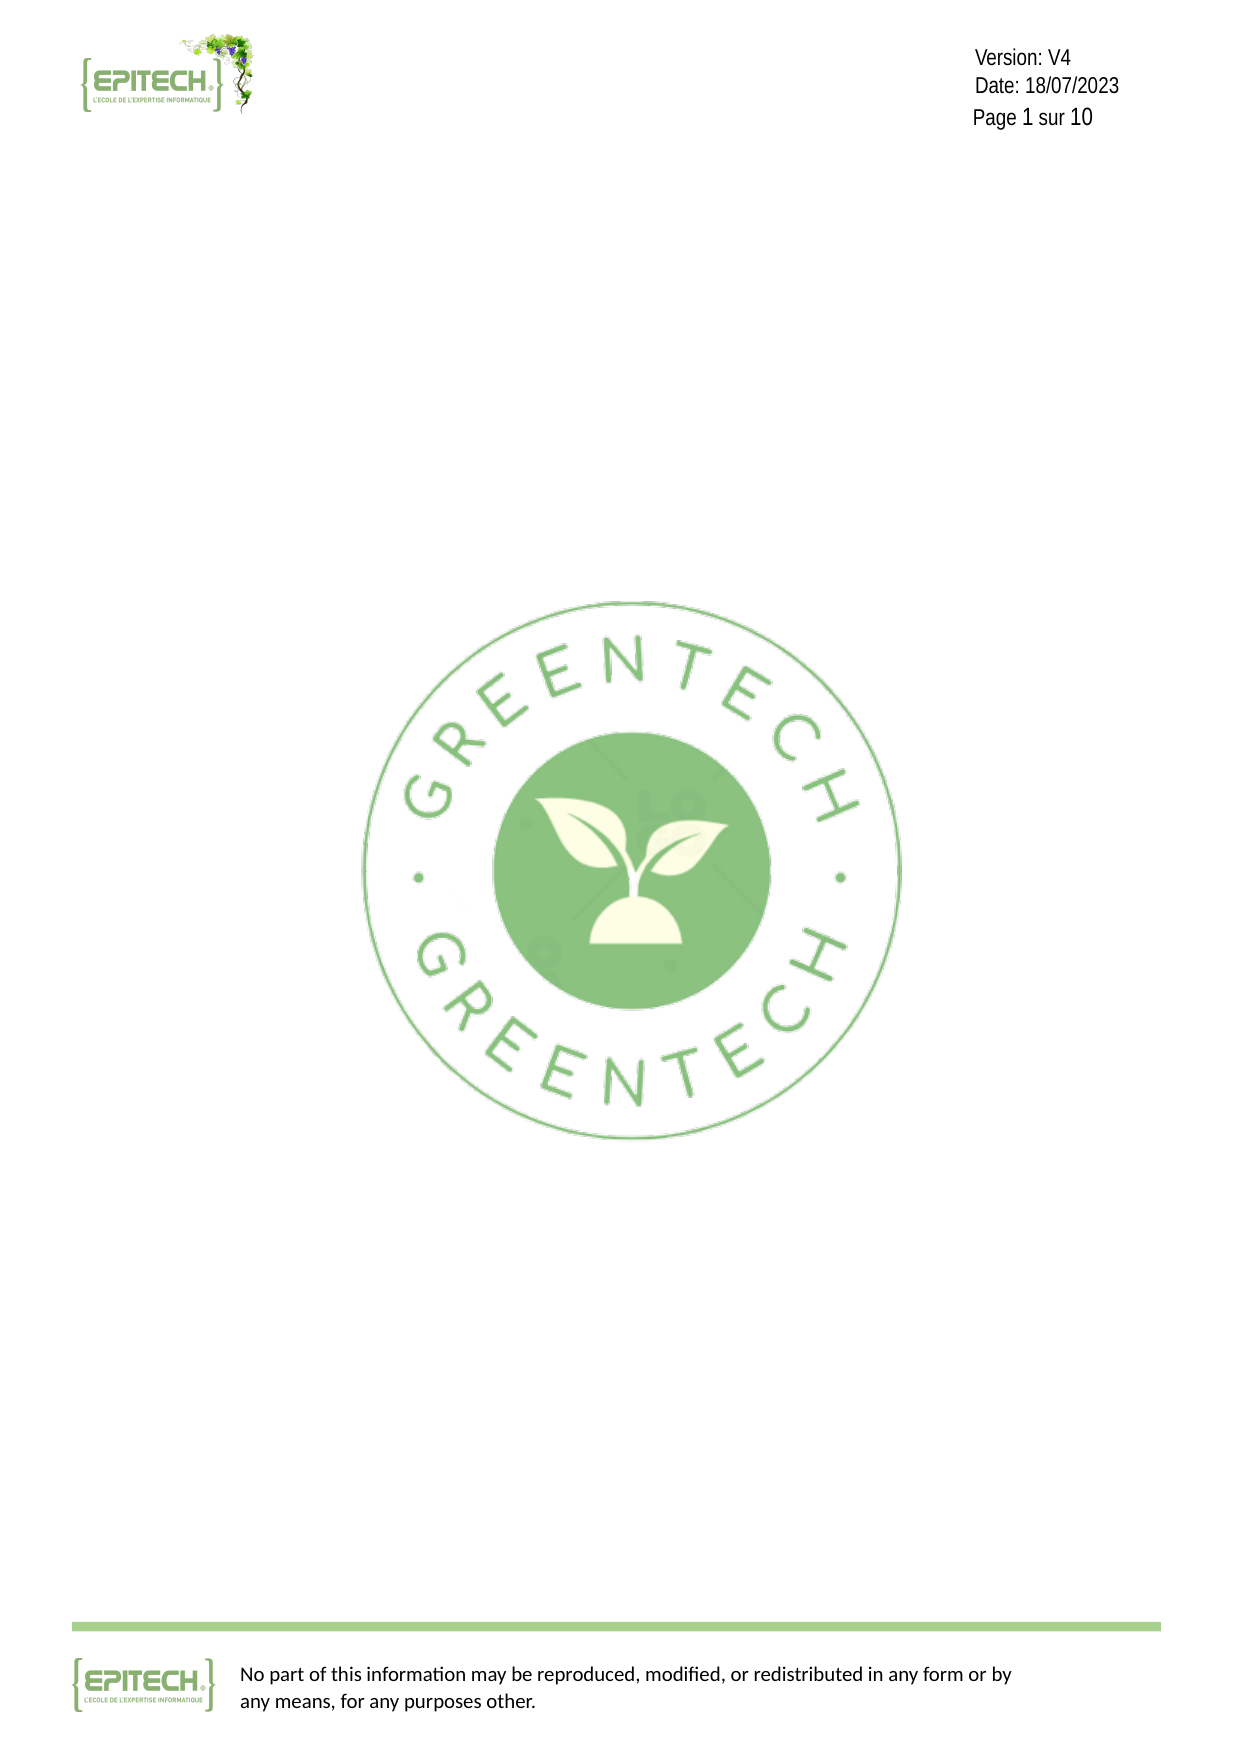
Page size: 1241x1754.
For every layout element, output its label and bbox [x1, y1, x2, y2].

picture [172, 32, 260, 117]
picture [147, 579, 1093, 1176]
